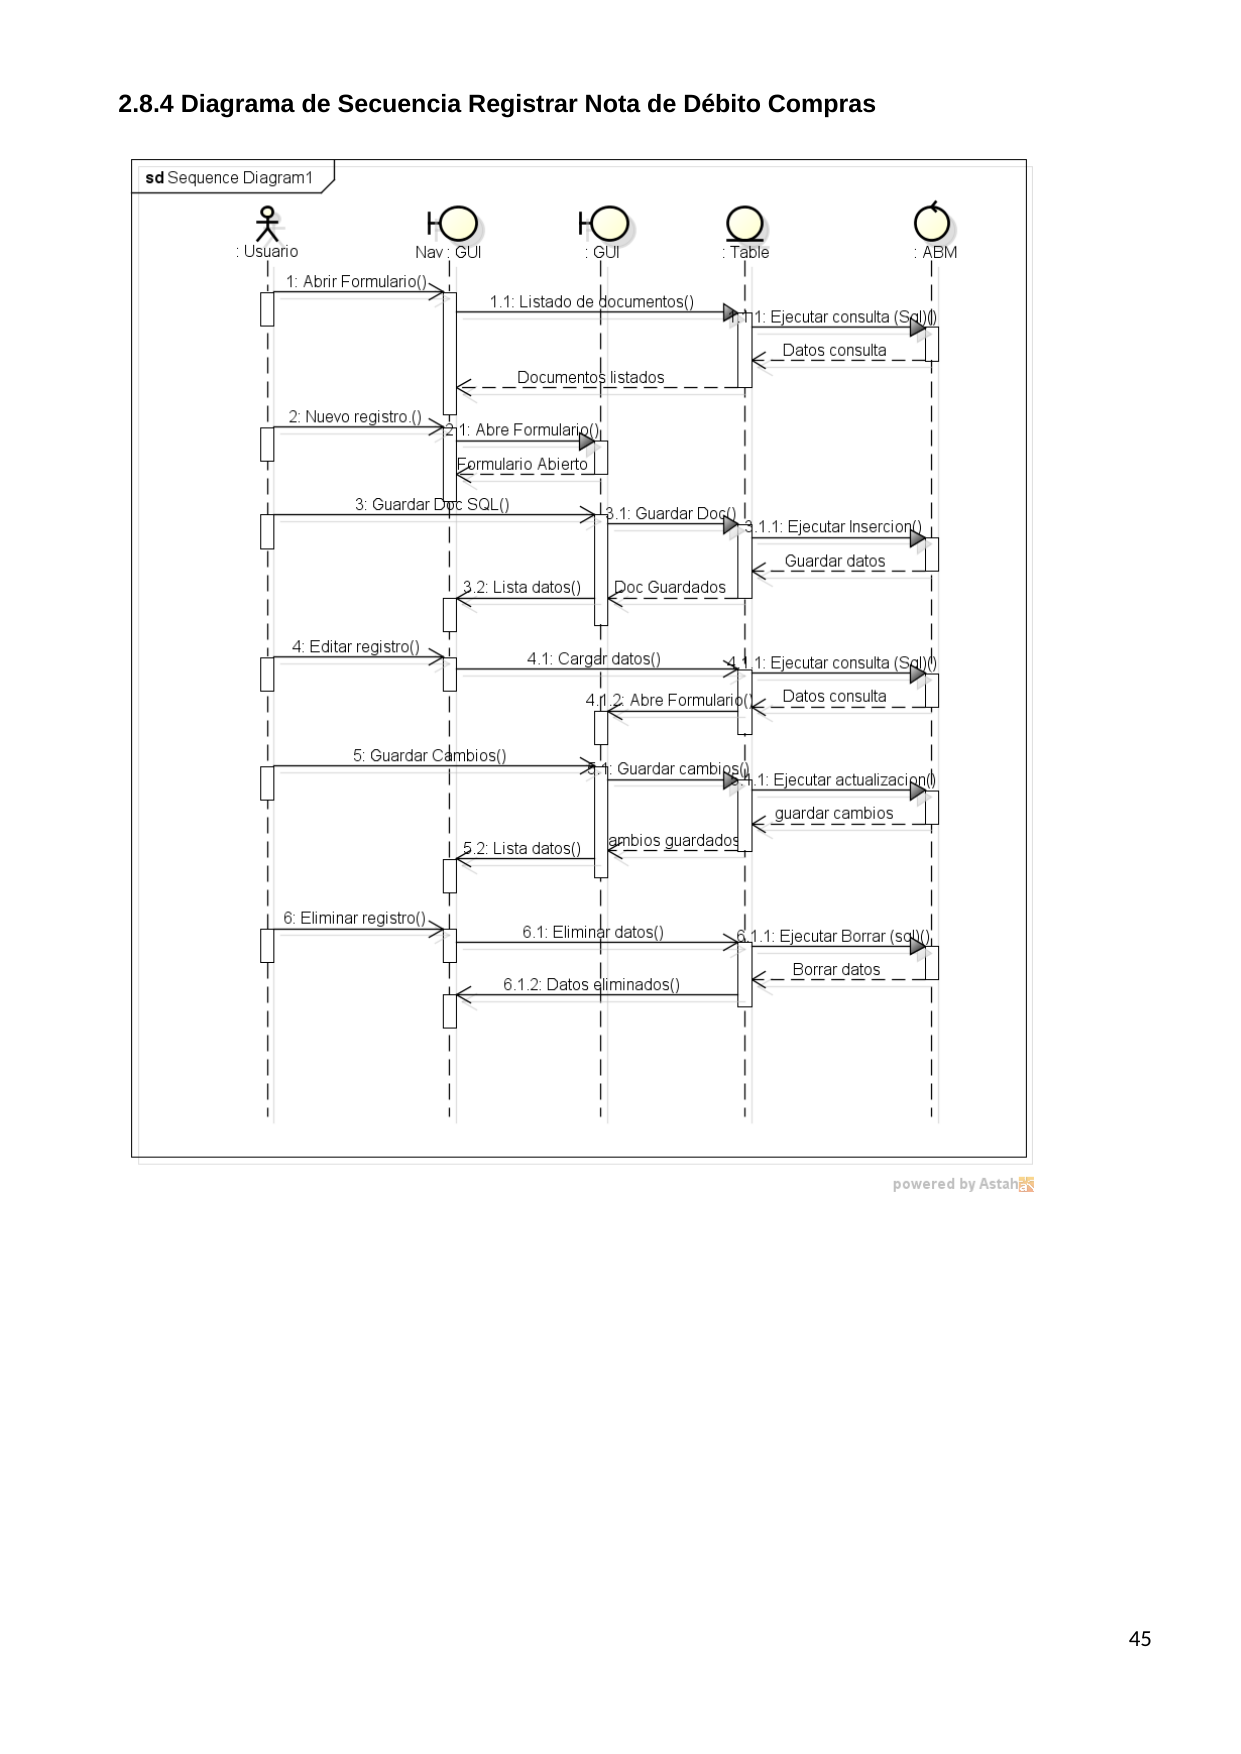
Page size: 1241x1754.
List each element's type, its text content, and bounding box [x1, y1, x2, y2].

text 2.8.4 Diagrama de Secuencia Registrar Nota de Débito Compras [118, 89, 1152, 117]
picture [118, 146, 1039, 1197]
